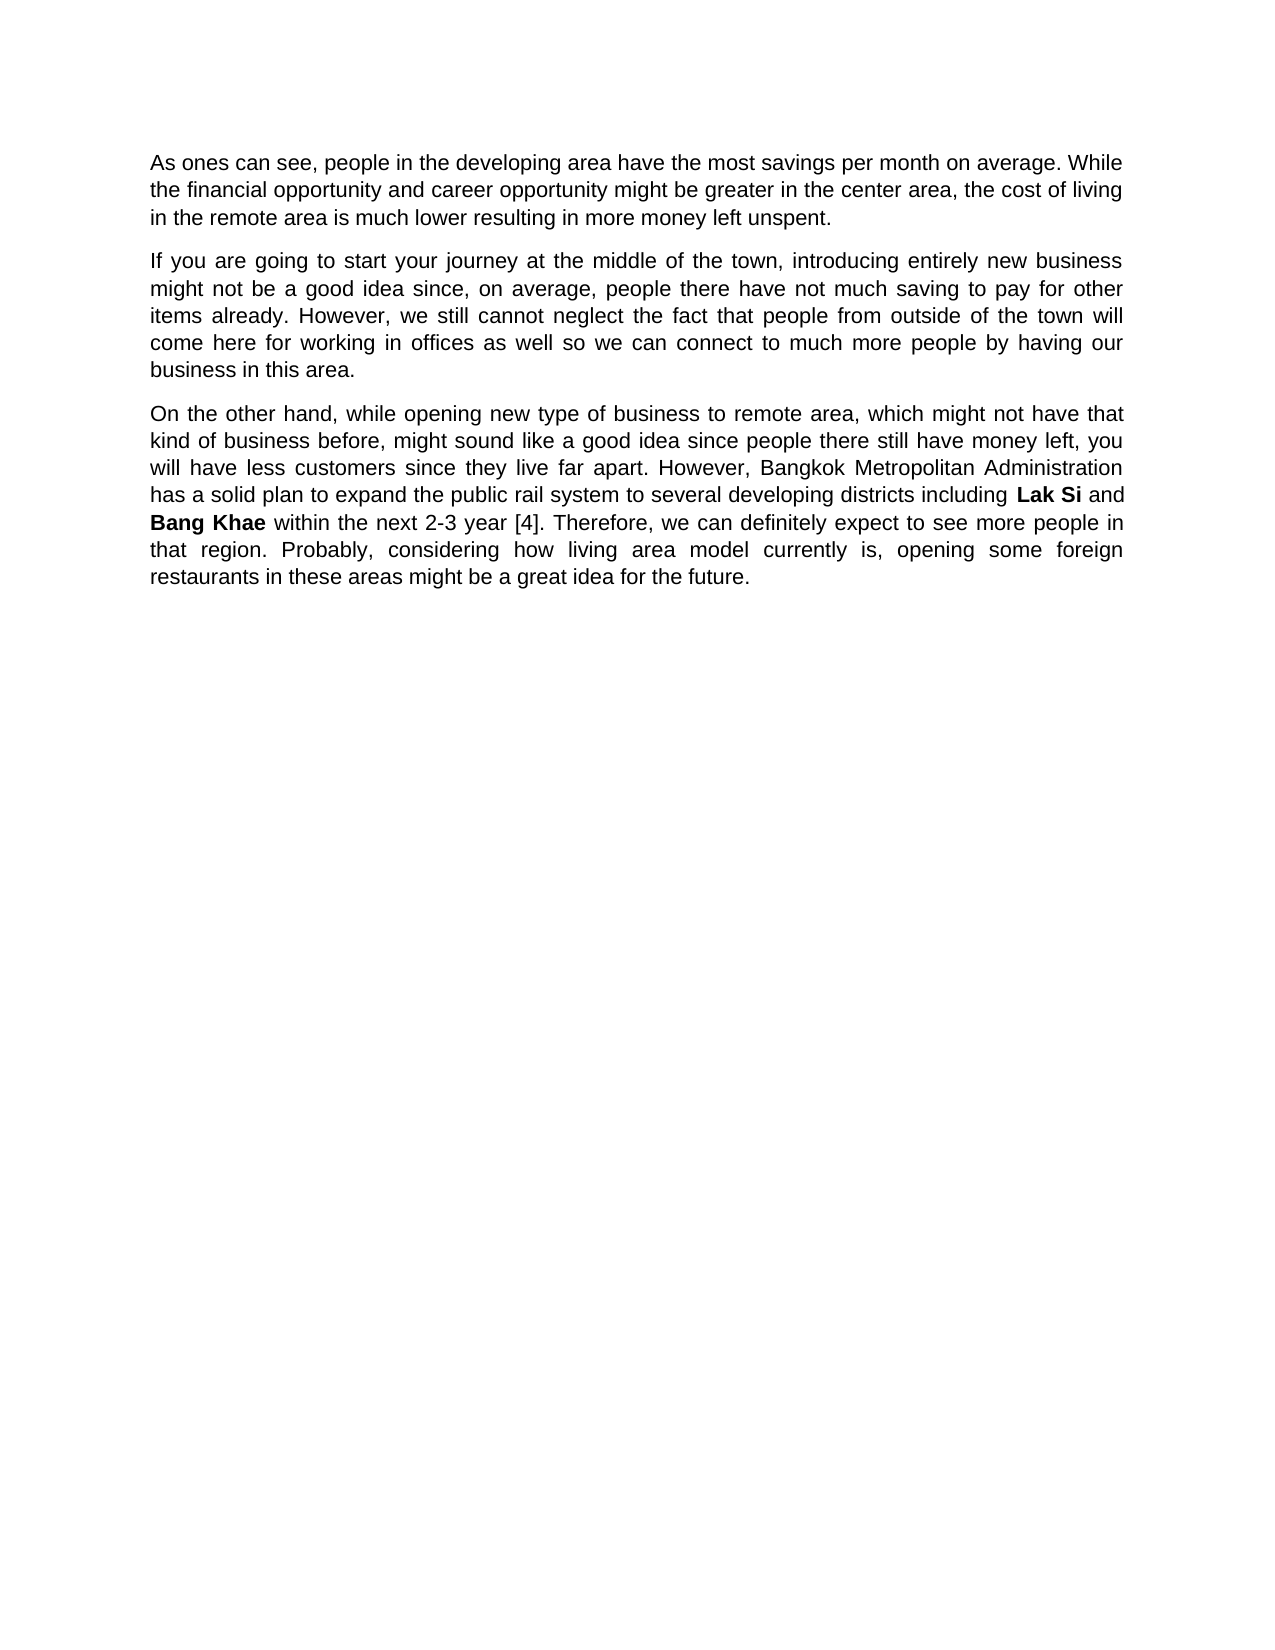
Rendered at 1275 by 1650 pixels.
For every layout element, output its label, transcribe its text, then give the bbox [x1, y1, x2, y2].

text On the other hand, while opening new type of business to remote area, which might not have that kind of business before, might sound like a good idea since people there still have money left, you will have less customers since they live far apart. However, Bangkok Metropolitan Administration has a solid plan to expand the public rail system to several developing districts including Lak Si and Bang Khae within the next 2-3 year [4]. Therefore, we can definitely expect to see more people in that region. Probably, considering how living area model currently is, opening some foreign restaurants in these areas might be a great idea for the future. [150, 401, 1125, 589]
text If you are going to start your journey at the middle of the town, introducing entirely new business might not be a good idea since, on average, people there have not much saving to pay for other items already. However, we still cannot neglect the fact that people from outside of the town will come here for working in offices as well so we can connect to much more people by having our business in this area. [150, 248, 1125, 382]
text As ones can see, people in the developing area have the most savings per month on average. While the financial opportunity and career opportunity might be greater in the center area, the cost of living in the remote area is much lower resulting in more money left unspent. [150, 150, 1125, 229]
